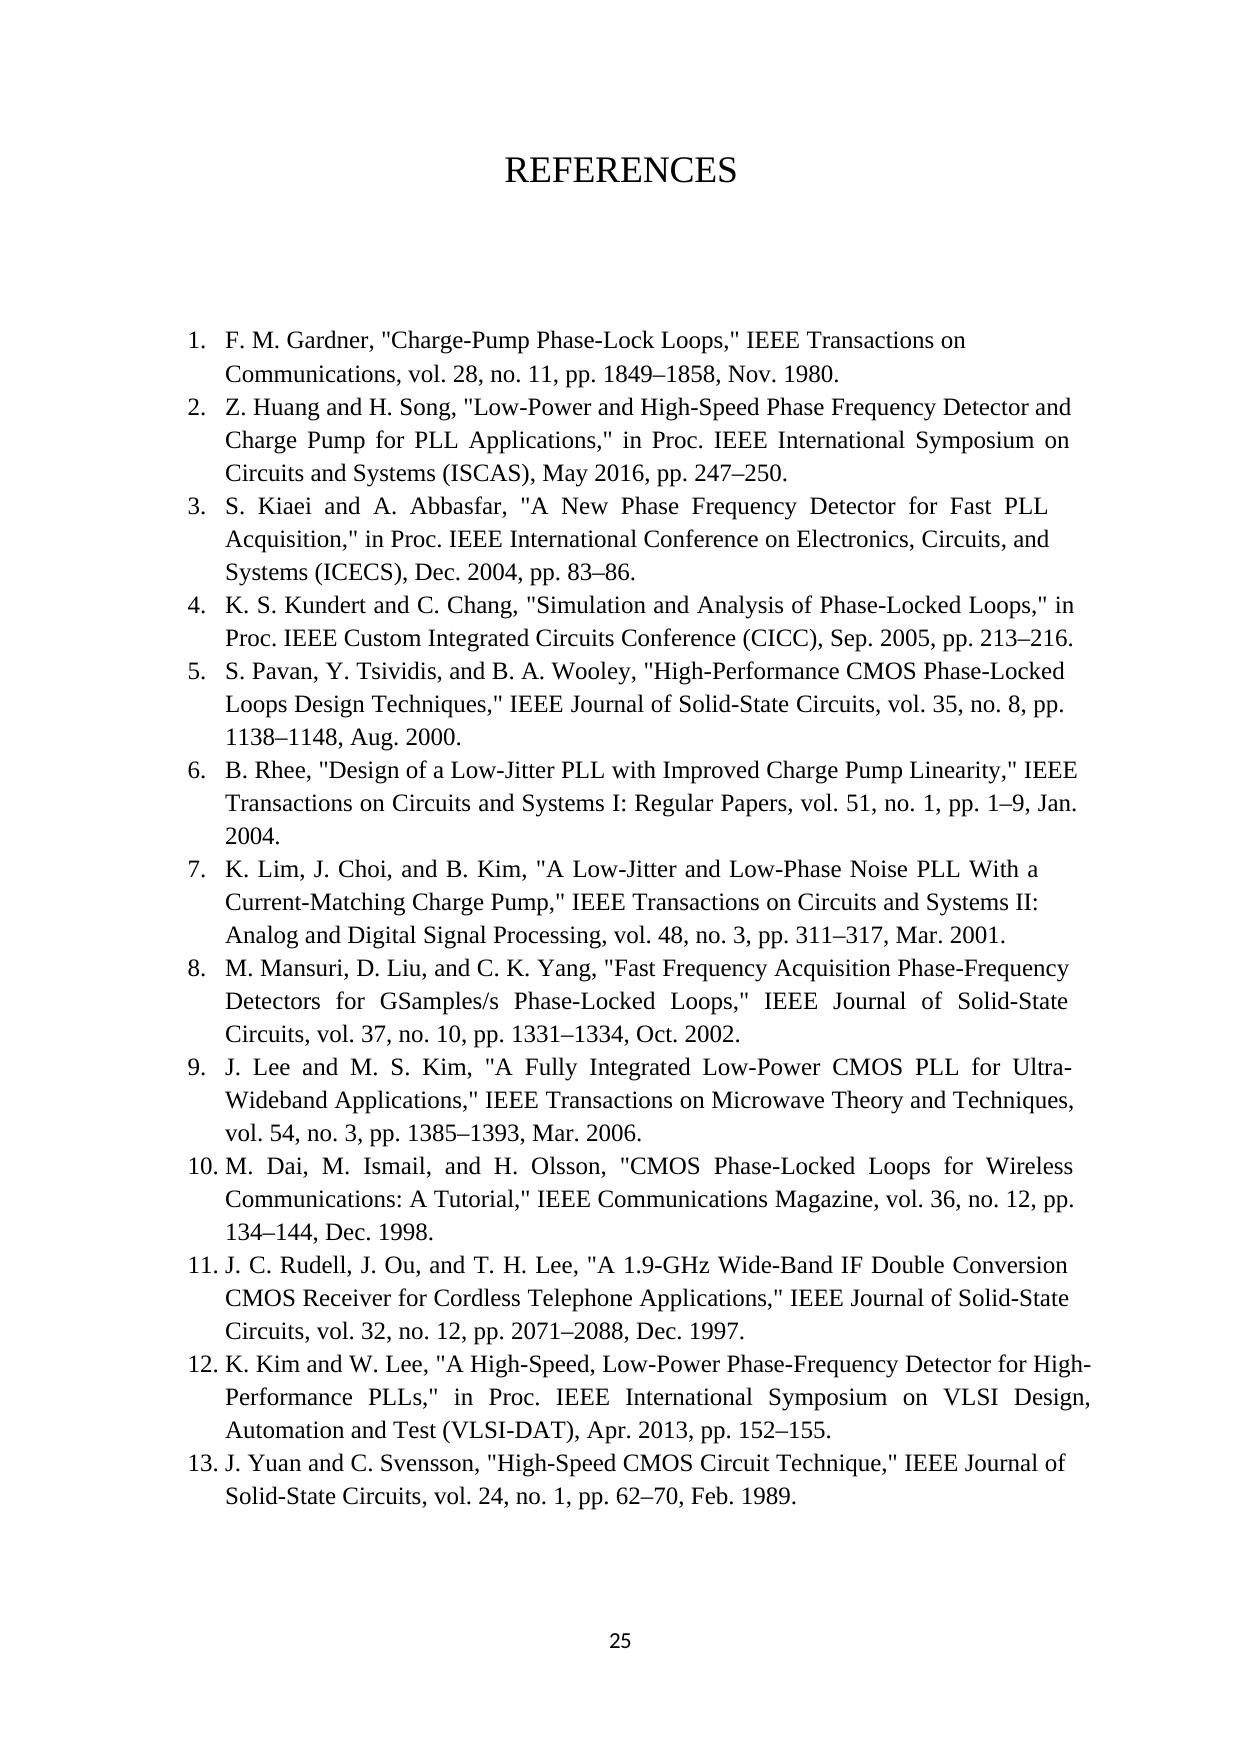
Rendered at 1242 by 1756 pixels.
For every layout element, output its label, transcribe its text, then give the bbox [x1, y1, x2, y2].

list F. M. Gardner, "Charge-Pump Phase-Lock Loops," IEEE Transactions on Communications, vol. 28, no. 11, pp. 1849–1858, Nov. 1980. [187, 326, 966, 387]
list B. Rhee, "Design of a Low-Jitter PLL with Improved Charge Pump Linearity," IEEE Transactions on Circuits and Systems I: Regular Papers, vol. 51, no. 1, pp. 1–9, Jan. 2004. [187, 755, 1078, 850]
list M. Dai, M. Ismail, and H. Olsson, "CMOS Phase-Locked Loops for Wireless Communications: A Tutorial," IEEE Communications Magazine, vol. 36, no. 12, pp. 134–144, Dec. 1998. [187, 1151, 1075, 1246]
list S. Kiaei and A. Abbasfar, "A New Phase Frequency Detector for Fast PLL Acquisition," in Proc. IEEE International Conference on Electronics, Circuits, and Systems (ICECS), Dec. 2004, pp. 83–86. [187, 491, 1049, 586]
list S. Pavan, Y. Tsividis, and B. A. Wooley, "High-Performance CMOS Phase-Locked Loops Design Techniques," IEEE Journal of Solid-State Circuits, vol. 35, no. 8, pp. 1138–1148, Aug. 2000. [187, 656, 1065, 751]
list J. Lee and M. S. Kim, "A Fully Integrated Low-Power CMOS PLL for Ultra- Wideband Applications," IEEE Transactions on Microwave Theory and Techniques, vol. 54, no. 3, pp. 1385–1393, Mar. 2006. [187, 1052, 1074, 1147]
list J. Yuan and C. Svensson, "High-Speed CMOS Circuit Technique," IEEE Journal of Solid-State Circuits, vol. 24, no. 1, pp. 62–70, Feb. 1989. [187, 1448, 1065, 1510]
list K. S. Kundert and C. Chang, "Simulation and Analysis of Phase-Locked Loops," in Proc. IEEE Custom Integrated Circuits Conference (CICC), Sep. 2005, pp. 213–216. [187, 590, 1075, 652]
list J. C. Rudell, J. Ou, and T. H. Lee, "A 1.9-GHz Wide-Band IF Double Conversion CMOS Receiver for Cordless Telephone Applications," IEEE Journal of Solid-State Circuits, vol. 32, no. 12, pp. 2071–2088, Dec. 1997. [187, 1250, 1069, 1345]
list K. Kim and W. Lee, "A High-Speed, Low-Power Phase-Frequency Detector for High- Performance PLLs," in Proc. IEEE International Symposium on VLSI Design, Automation and Test (VLSI-DAT), Apr. 2013, pp. 152–155. [187, 1349, 1092, 1444]
list Z. Huang and H. Song, "Low-Power and High-Speed Phase Frequency Detector and Charge Pump for PLL Applications," in Proc. IEEE International Symposium on Circuits and Systems (ISCAS), May 2016, pp. 247–250. [187, 392, 1071, 486]
list K. Lim, J. Choi, and B. Kim, "A Low-Jitter and Low-Phase Noise PLL With a Current-Matching Charge Pump," IEEE Transactions on Circuits and Systems II: Analog and Digital Signal Processing, vol. 48, no. 3, pp. 311–317, Mar. 2001. [187, 854, 1039, 949]
list M. Mansuri, D. Liu, and C. K. Yang, "Fast Frequency Acquisition Phase-Frequency Detectors for GSamples/s Phase-Locked Loops," IEEE Journal of Solid-State Circuits, vol. 37, no. 10, pp. 1331–1334, Oct. 2002. [187, 953, 1069, 1048]
subtitle REFERENCES [128, 147, 1114, 191]
